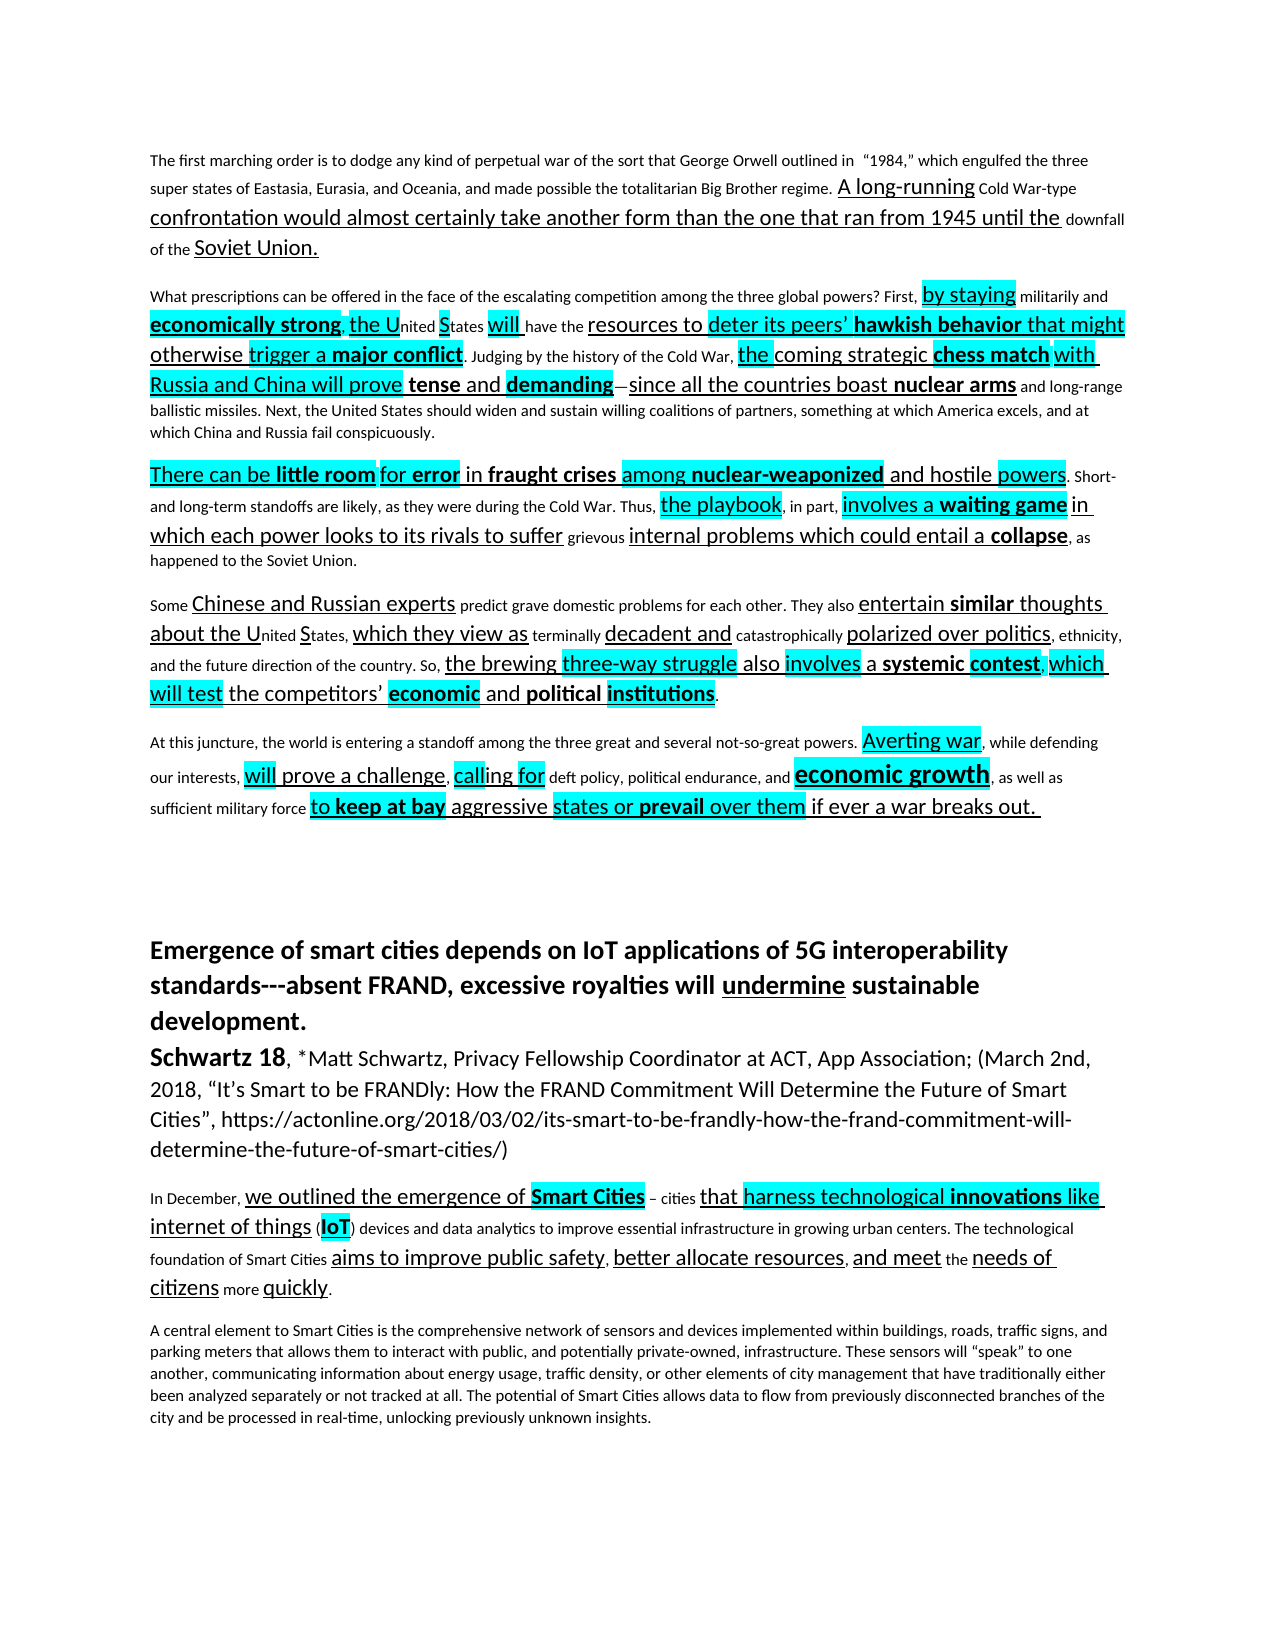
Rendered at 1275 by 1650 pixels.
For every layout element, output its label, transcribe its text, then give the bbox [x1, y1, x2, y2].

text There can be little room for error in fraught crises among nuclear-weaponized and hostile powers. Short- and long-term standoffs are likely, as they were during the Cold War. Thus, the playbook, in part, involves a waiting game in which each power looks to its rivals to suffer grievous internal problems which could entail a collapse, as happened to the Soviet Union. [150, 460, 1125, 571]
text In December, we outlined the emergence of Smart Cities – cities that harness technological innovations like internet of things (IoT) devices and data analytics to improve essential infrastructure in growing urban centers. The technological foundation of Smart Cities aims to improve public safety, better allocate resources, and meet the needs of citizens more quickly. [150, 1182, 1125, 1301]
text A central element to Smart Cities is the comprehensive network of sensors and devices implemented within buildings, roads, traffic signs, and parking meters that allows them to interact with public, and potentially private-owned, infrastructure. These sensors will “speak” to one another, communicating information about energy usage, traffic density, or other elements of city management that have traditionally either been analyzed separately or not tracked at all. The potential of Smart Cities allows data to flow from previously disconnected branches of the city and be processed in real-time, unlocking previously unknown insights. [150, 1320, 1125, 1428]
text What prescriptions can be offered in the face of the escalating competition among the three global powers? First, by staying militarily and economically strong, the United States will have the resources to deter its peers’ hawkish behavior that might otherwise trigger a major conflict. Judging by the history of the Cold War, the coming strategic chess match with Russia and China will prove tense and demanding—since all the countries boast nuclear arms and long-range ballistic missiles. Next, the United States should widen and sustain willing coalitions of partners, something at which America excels, and at which China and Russia fail conspicuously. [150, 280, 1125, 442]
text The first marching order is to dodge any kind of perpetual war of the sort that George Orwell outlined in “1984,” which engulfed the three super states of Eastasia, Eurasia, and Oceania, and made possible the totalitarian Big Brother regime. A long-running Cold War-type confrontation would almost certainly take another form than the one that ran from 1945 until the downfall of the Soviet Union. [150, 150, 1125, 261]
text Emergence of smart cities depends on IoT applications of 5G interoperability standards---absent FRAND, excessive royalties will undermine sustainable development. [150, 933, 1125, 1037]
text At this juncture, the world is entering a standoff among the three great and several not-so-great powers. Averting war, while defending our interests, will prove a challenge, calling for deft policy, political endurance, and economic growth, as well as sufficient military force to keep at bay aggressive states or prevail over them if ever a war breaks out. [150, 726, 1125, 820]
text Some Chinese and Russian experts predict grave domestic problems for each other. They also entertain similar thoughts about the United States, which they view as terminally decadent and catastrophically polarized over politics, ethnicity, and the future direction of the country. So, the brewing three-way struggle also involves a systemic contest, which will test the competitors’ economic and political institutions. [150, 589, 1125, 708]
text Schwartz 18, *Matt Schwartz, Privacy Fellowship Coordinator at ACT, App Association; (March 2nd, 2018, “It’s Smart to be FRANDly: How the FRAND Commitment Will Determine the Future of Smart Cities”, https://actonline.org/2018/03/02/its-smart-to-be-frandly-how-the-frand-commitment-will-determine-the-future-of-smart-cities/) [150, 1040, 1125, 1163]
